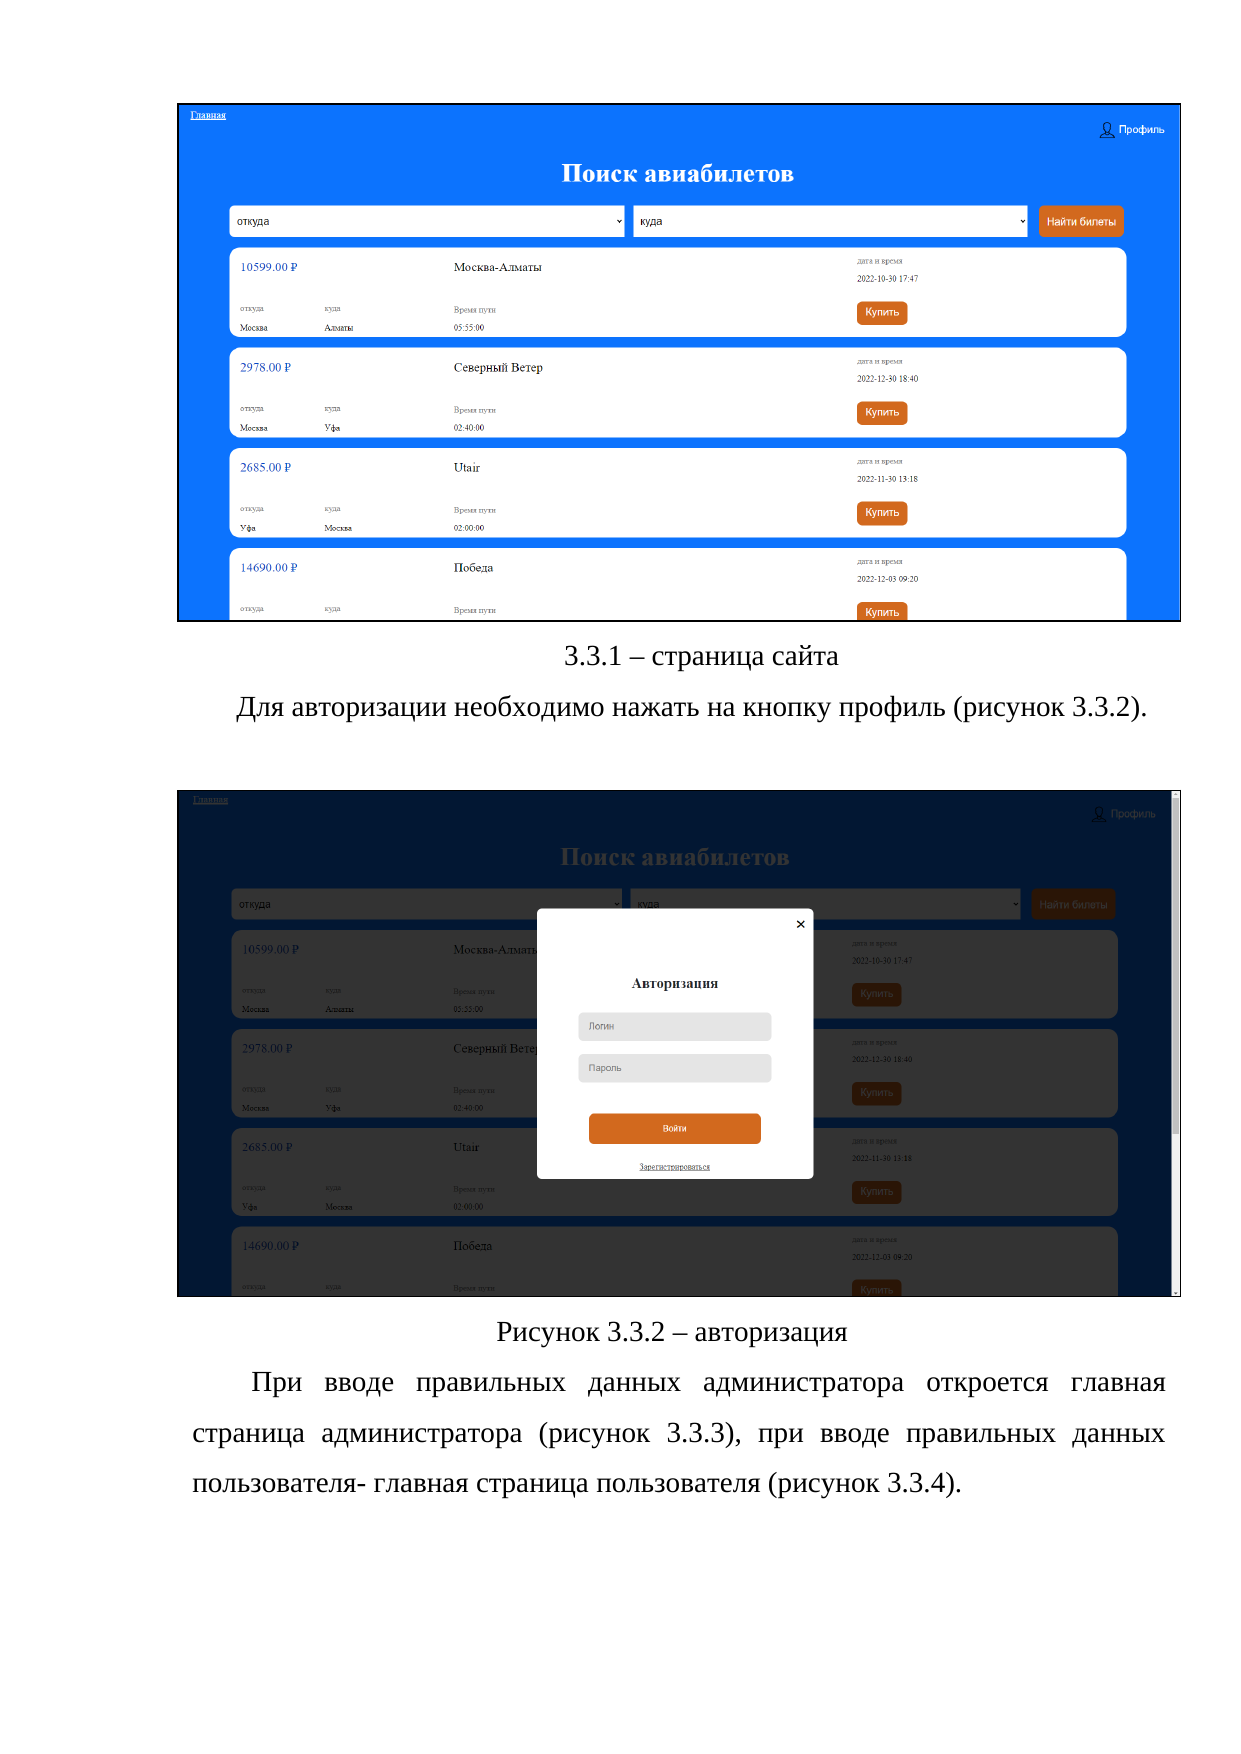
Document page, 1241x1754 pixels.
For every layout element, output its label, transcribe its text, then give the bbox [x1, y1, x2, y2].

picture [179, 791, 1180, 1296]
list Для авторизации необходимо нажать на кнопку профиль (рисунок 3.3.2). [177, 689, 1167, 722]
text При вводе правильных данных администратора откроется главная страница администратора (рисунок 3.3.3), при вводе правильных данных пользователя- главная страница пользователя (рисунок 3.3.4). [192, 1364, 1167, 1499]
list 3.3.1 – страница сайта [177, 638, 1167, 672]
list Рисунок 3.3.2 – авторизация [177, 1314, 1167, 1348]
picture [179, 105, 1180, 620]
